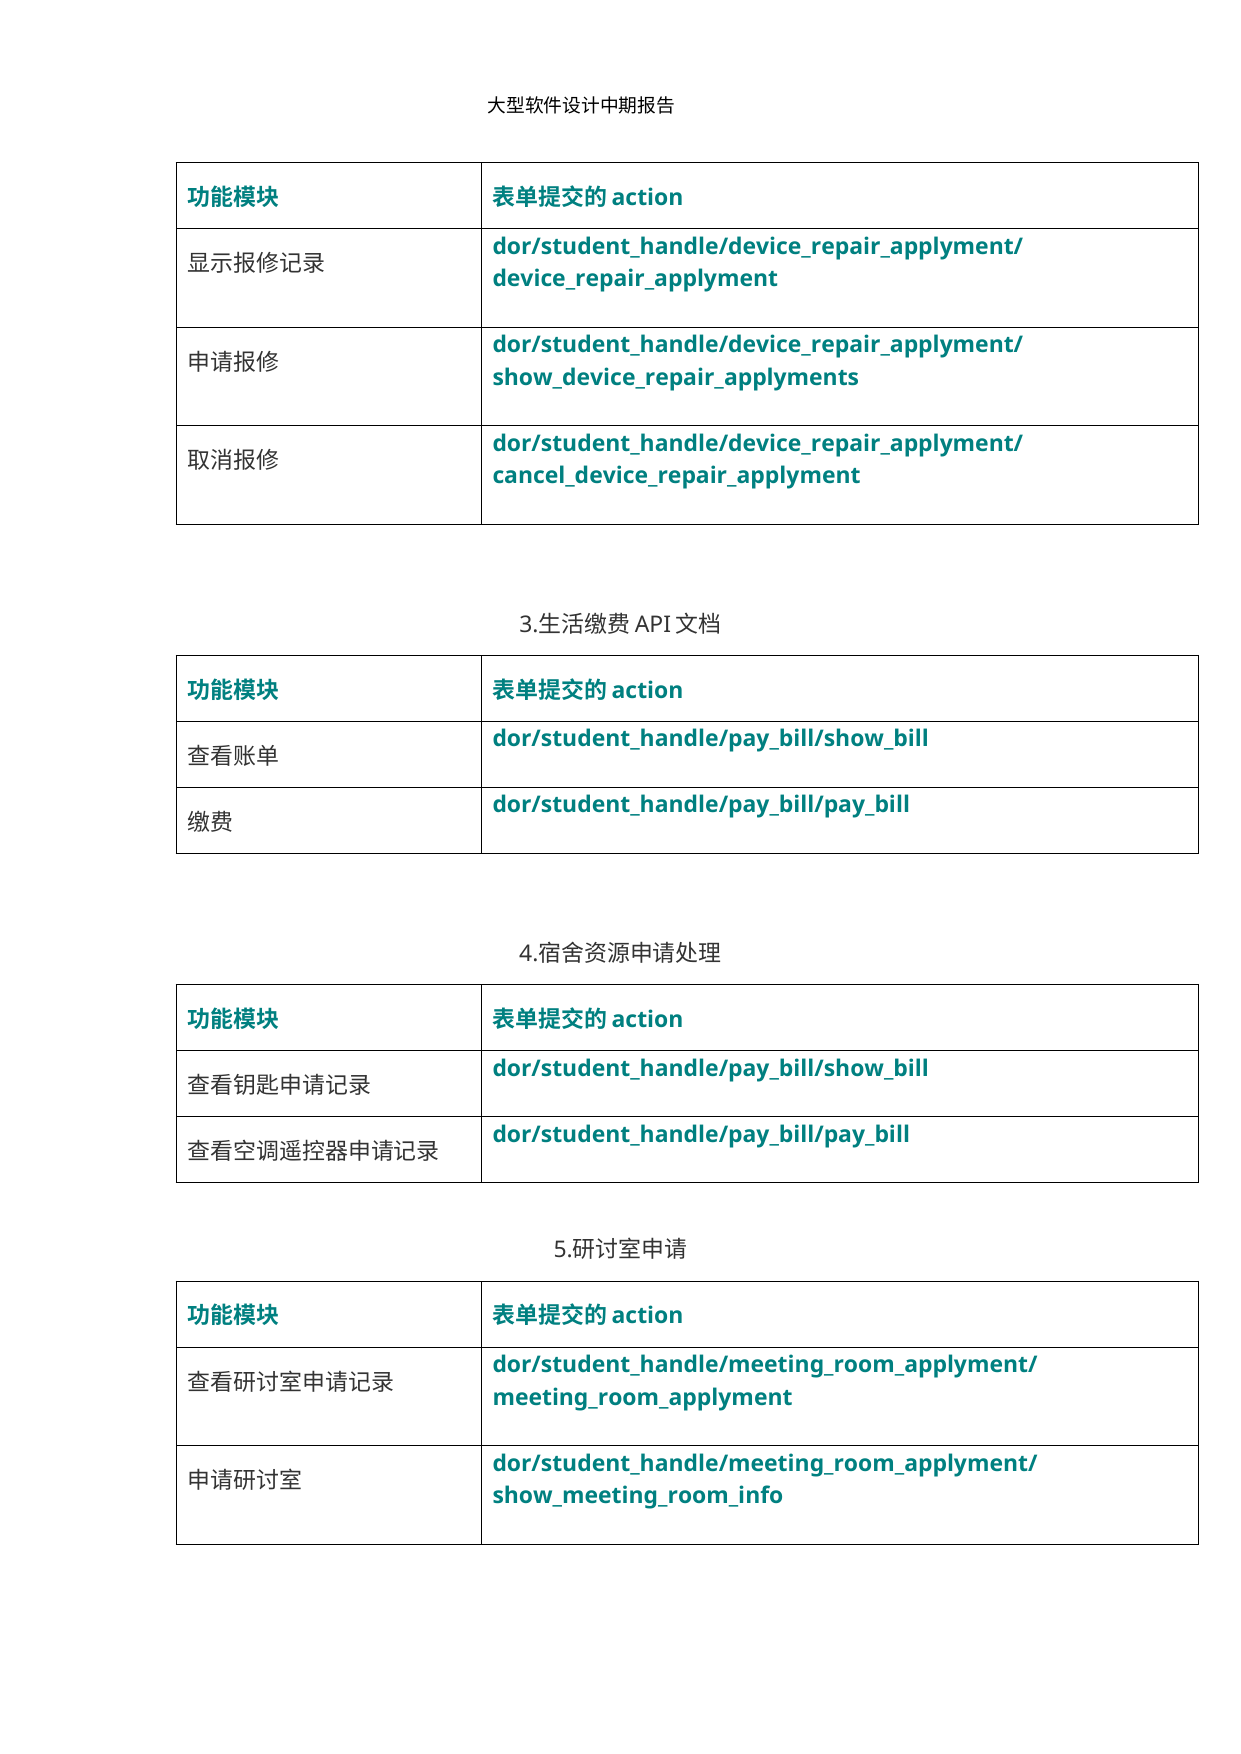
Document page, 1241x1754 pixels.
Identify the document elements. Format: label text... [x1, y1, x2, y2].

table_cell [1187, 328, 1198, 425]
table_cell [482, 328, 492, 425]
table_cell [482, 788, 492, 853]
list 生活缴费API文档 [187, 590, 1053, 655]
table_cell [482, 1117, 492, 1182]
table_cell 取消报修 [177, 426, 481, 524]
table_header 功能模块 [177, 1282, 481, 1347]
table_cell 查看账单 [177, 722, 481, 787]
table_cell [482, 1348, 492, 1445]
table_header 表单提交的action [482, 163, 1198, 228]
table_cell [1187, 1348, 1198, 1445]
table_header 表单提交的action [482, 985, 1198, 1050]
table_cell 缴费 [177, 788, 481, 853]
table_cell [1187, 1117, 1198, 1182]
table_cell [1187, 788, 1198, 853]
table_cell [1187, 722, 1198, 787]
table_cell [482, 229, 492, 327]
table_cell 申请研讨室 [177, 1446, 481, 1544]
table_cell 查看钥匙申请记录 [177, 1051, 481, 1116]
table_header 功能模块 [177, 985, 481, 1050]
table_header 功能模块 [177, 163, 481, 228]
table_cell 显示报修记录 [177, 229, 481, 327]
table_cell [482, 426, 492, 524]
table_header 表单提交的action [482, 656, 1198, 721]
table_cell 查看空调遥控器申请记录 [177, 1117, 481, 1182]
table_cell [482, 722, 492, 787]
list 研讨室申请 [187, 1216, 1053, 1281]
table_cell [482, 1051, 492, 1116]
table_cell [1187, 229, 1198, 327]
table_cell 申请报修 [177, 328, 481, 425]
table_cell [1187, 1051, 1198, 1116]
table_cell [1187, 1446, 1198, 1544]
table_header 表单提交的action [482, 1282, 1198, 1347]
list 宿舍资源申请处理 [187, 919, 1053, 984]
table_header 功能模块 [177, 656, 481, 721]
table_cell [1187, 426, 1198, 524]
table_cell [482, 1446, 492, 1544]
table_cell 查看研讨室申请记录 [177, 1348, 481, 1445]
